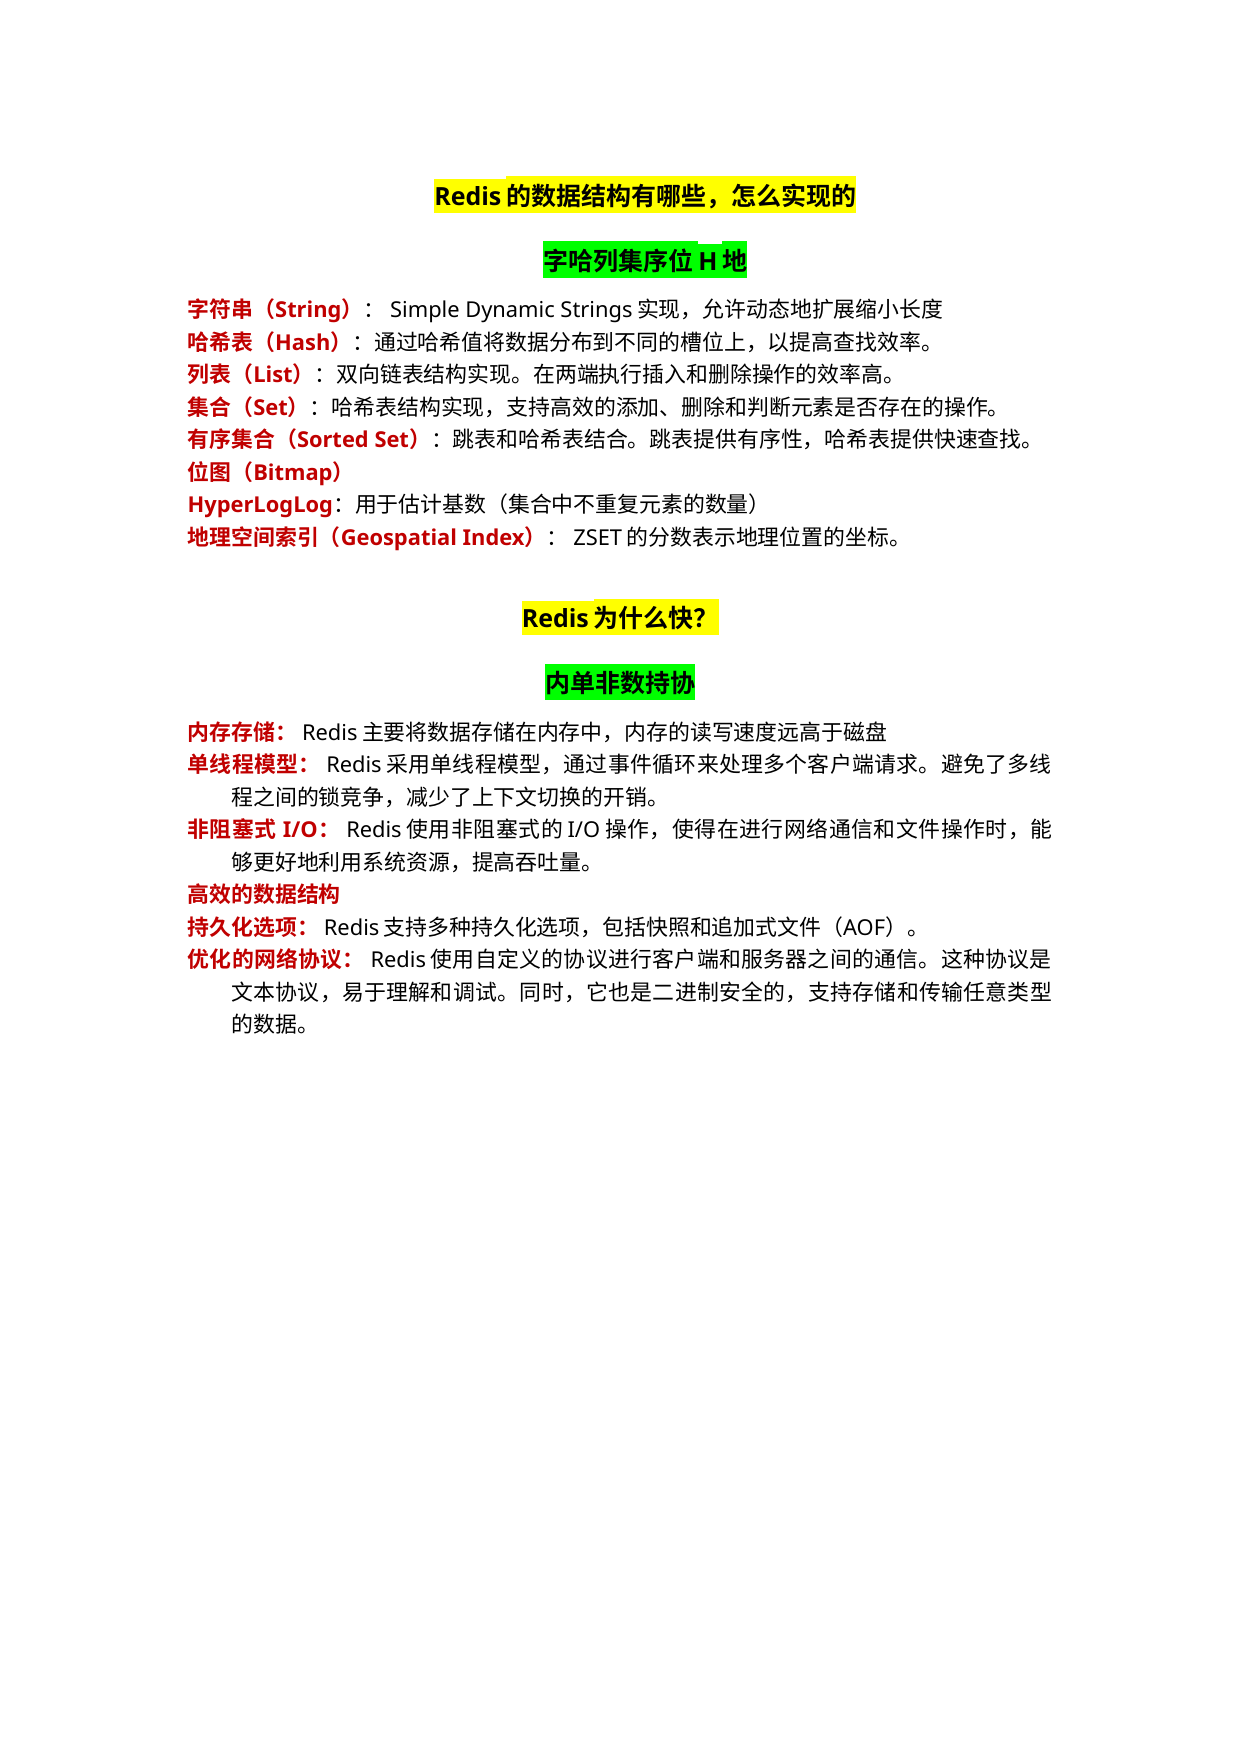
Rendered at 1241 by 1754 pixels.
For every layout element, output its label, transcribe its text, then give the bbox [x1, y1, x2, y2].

text HyperLogLog：用于估计基数（集合中不重复元素的数量） [187, 487, 1053, 519]
text 位图（Bitmap） [187, 454, 1053, 487]
text 持久化选项： Redis支持多种持久化选项，包括快照和追加式文件（AOF）。 [187, 909, 1053, 942]
text Redis的数据结构有哪些，怎么实现的 [187, 162, 1053, 227]
text 列表（List）：双向链表结构实现。在两端执行插入和删除操作的效率高。 [187, 357, 1053, 389]
text 字哈列集序位H地 [187, 227, 1053, 292]
text 地理空间索引（Geospatial Index）： ZSET的分数表示地理位置的坐标。 [187, 519, 1053, 552]
text 有序集合（Sorted Set）：跳表和哈希表结合。跳表提供有序性，哈希表提供快速查找。 [187, 422, 1053, 454]
text 非阻塞式 I/O： Redis使用非阻塞式的I/O操作，使得在进行网络通信和文件操作时，能够更好地利用系统资源，提高吞吐量。 [187, 812, 1053, 877]
text 内单非数持协 [187, 649, 1053, 714]
text 高效的数据结构 [187, 877, 1053, 909]
text 优化的网络协议： Redis使用自定义的协议进行客户端和服务器之间的通信。这种协议是文本协议，易于理解和调试。同时，它也是二进制安全的，支持存储和传输任意类型的数据。 [187, 942, 1053, 1039]
text 单线程模型： Redis采用单线程模型，通过事件循环来处理多个客户端请求。避免了多线程之间的锁竞争，减少了上下文切换的开销。 [187, 747, 1053, 812]
text Redis为什么快？ [187, 552, 1053, 649]
text 哈希表（Hash）：通过哈希值将数据分布到不同的槽位上，以提高查找效率。 [187, 324, 1053, 357]
text 字符串（String）： Simple Dynamic Strings实现，允许动态地扩展缩小长度 [187, 292, 1053, 324]
text 内存存储： Redis主要将数据存储在内存中，内存的读写速度远高于磁盘 [187, 714, 1053, 747]
text 集合（Set）：哈希表结构实现，支持高效的添加、删除和判断元素是否存在的操作。 [187, 389, 1053, 422]
